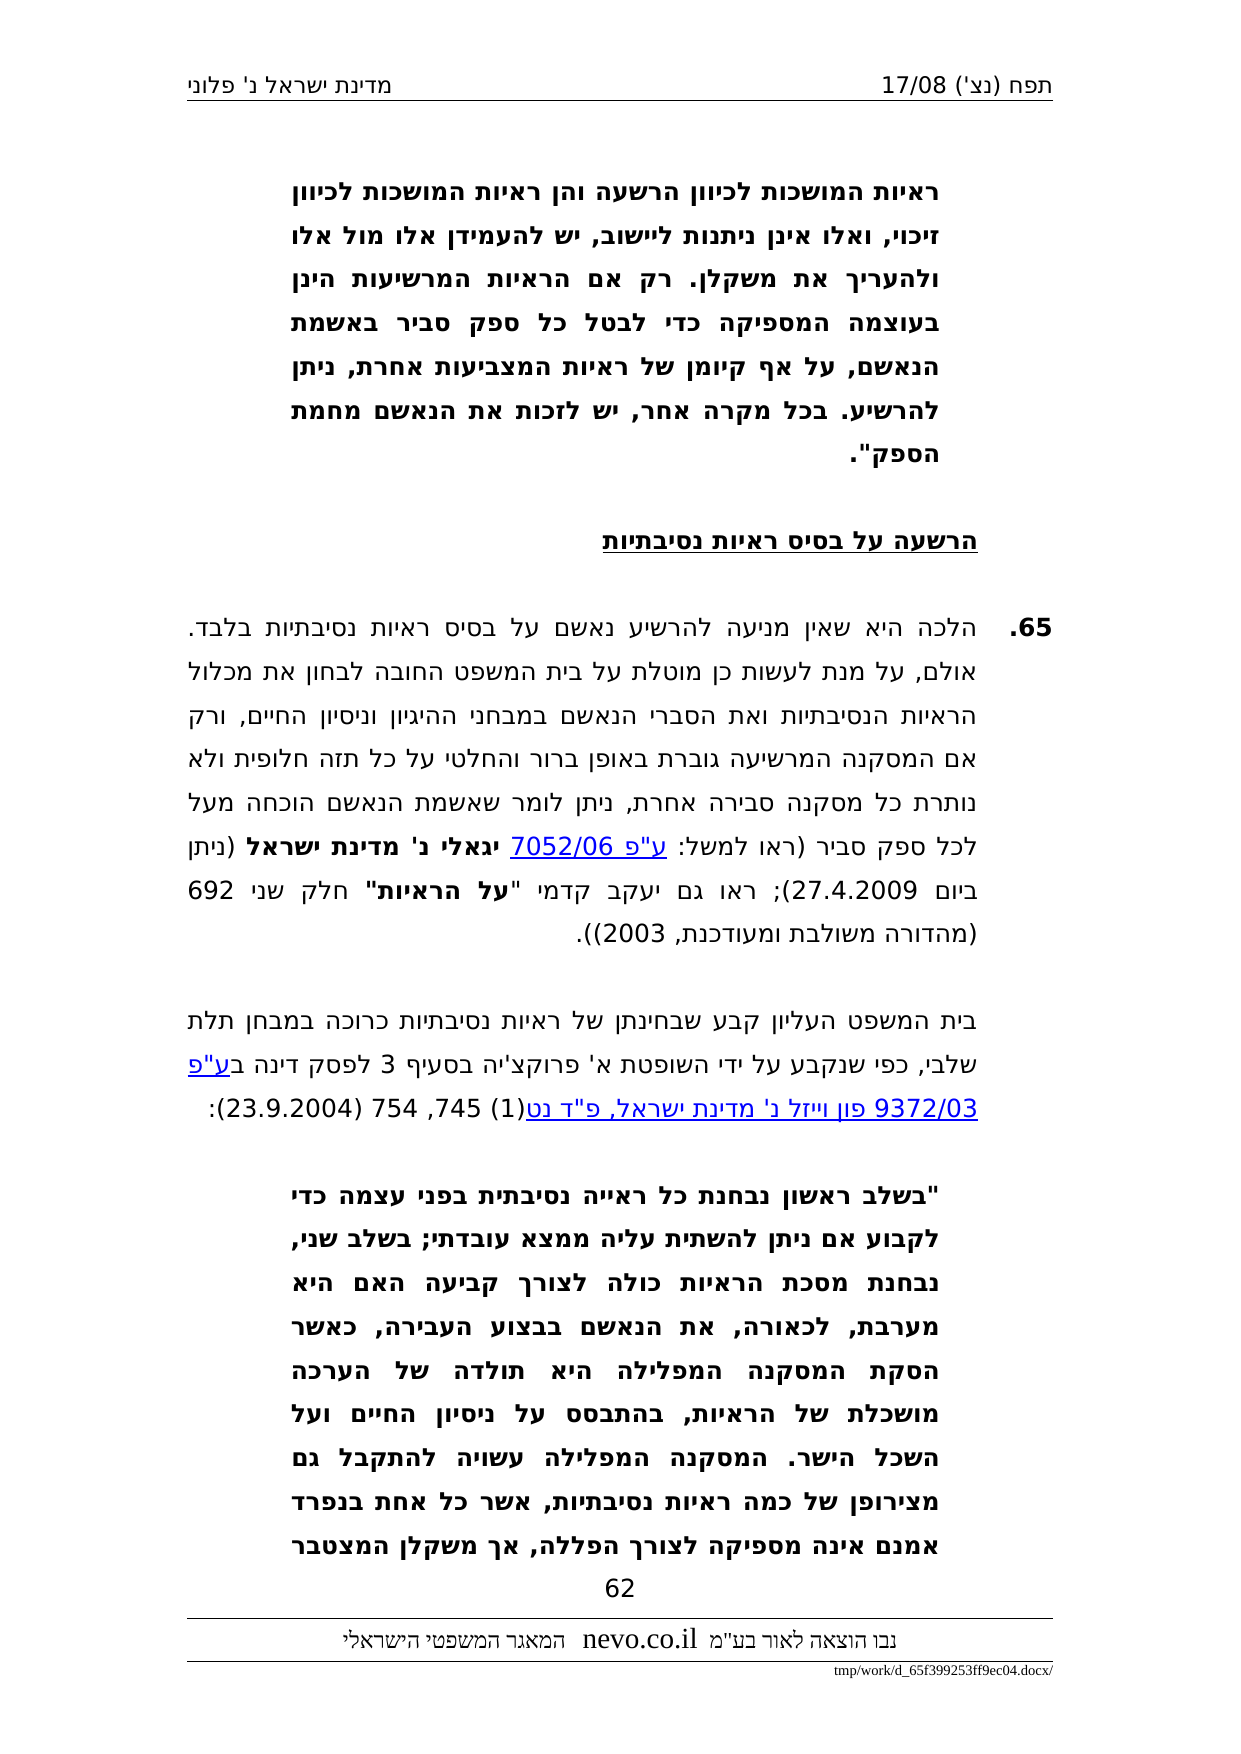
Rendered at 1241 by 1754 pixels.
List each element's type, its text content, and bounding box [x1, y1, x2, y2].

text הרשעה על בסיס ראיות נסיבתיות [187, 527, 1053, 556]
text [291, 177, 940, 469]
text בית המשפט העליון קבע שבחינתן של ראיות נסיבתיות כרוכה במבחן תלת שלבי, כפי שנקבע על ידי השופטת א' פרוקצ'יה בסעיף 3 לפסק דינה בע"פ 9372/03 פון וייזל נ' מדינת ישראל, פ"ד נט(1) 745, 754 (23.9.2004): [187, 1007, 978, 1123]
text 65. הלכה היא שאין מניעה להרשיע נאשם על בסיס ראיות נסיבתיות בלבד. אולם, על מנת לעשות כן מוטלת על בית המשפט החובה לבחון את מכלול הראיות הנסיבתיות ואת הסברי הנאשם במבחני ההיגיון וניסיון החיים, ורק אם המסקנה המרשיעה גוברת באופן ברור והחלטי על כל תזה חלופית ולא נותרת כל מסקנה סבירה אחרת, ניתן לומר שאשמת הנאשם הוכחה מעל לכל ספק סביר (ראו למשל: ע"פ 7052/06 יגאלי נ' מדינת ישראל (ניתן ביום 27.4.2009); ראו גם יעקב קדמי "על הראיות" חלק שני 692 (מהדורה משולבת ומעודכנת, 2003)). [187, 613, 1053, 949]
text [291, 1181, 940, 1560]
